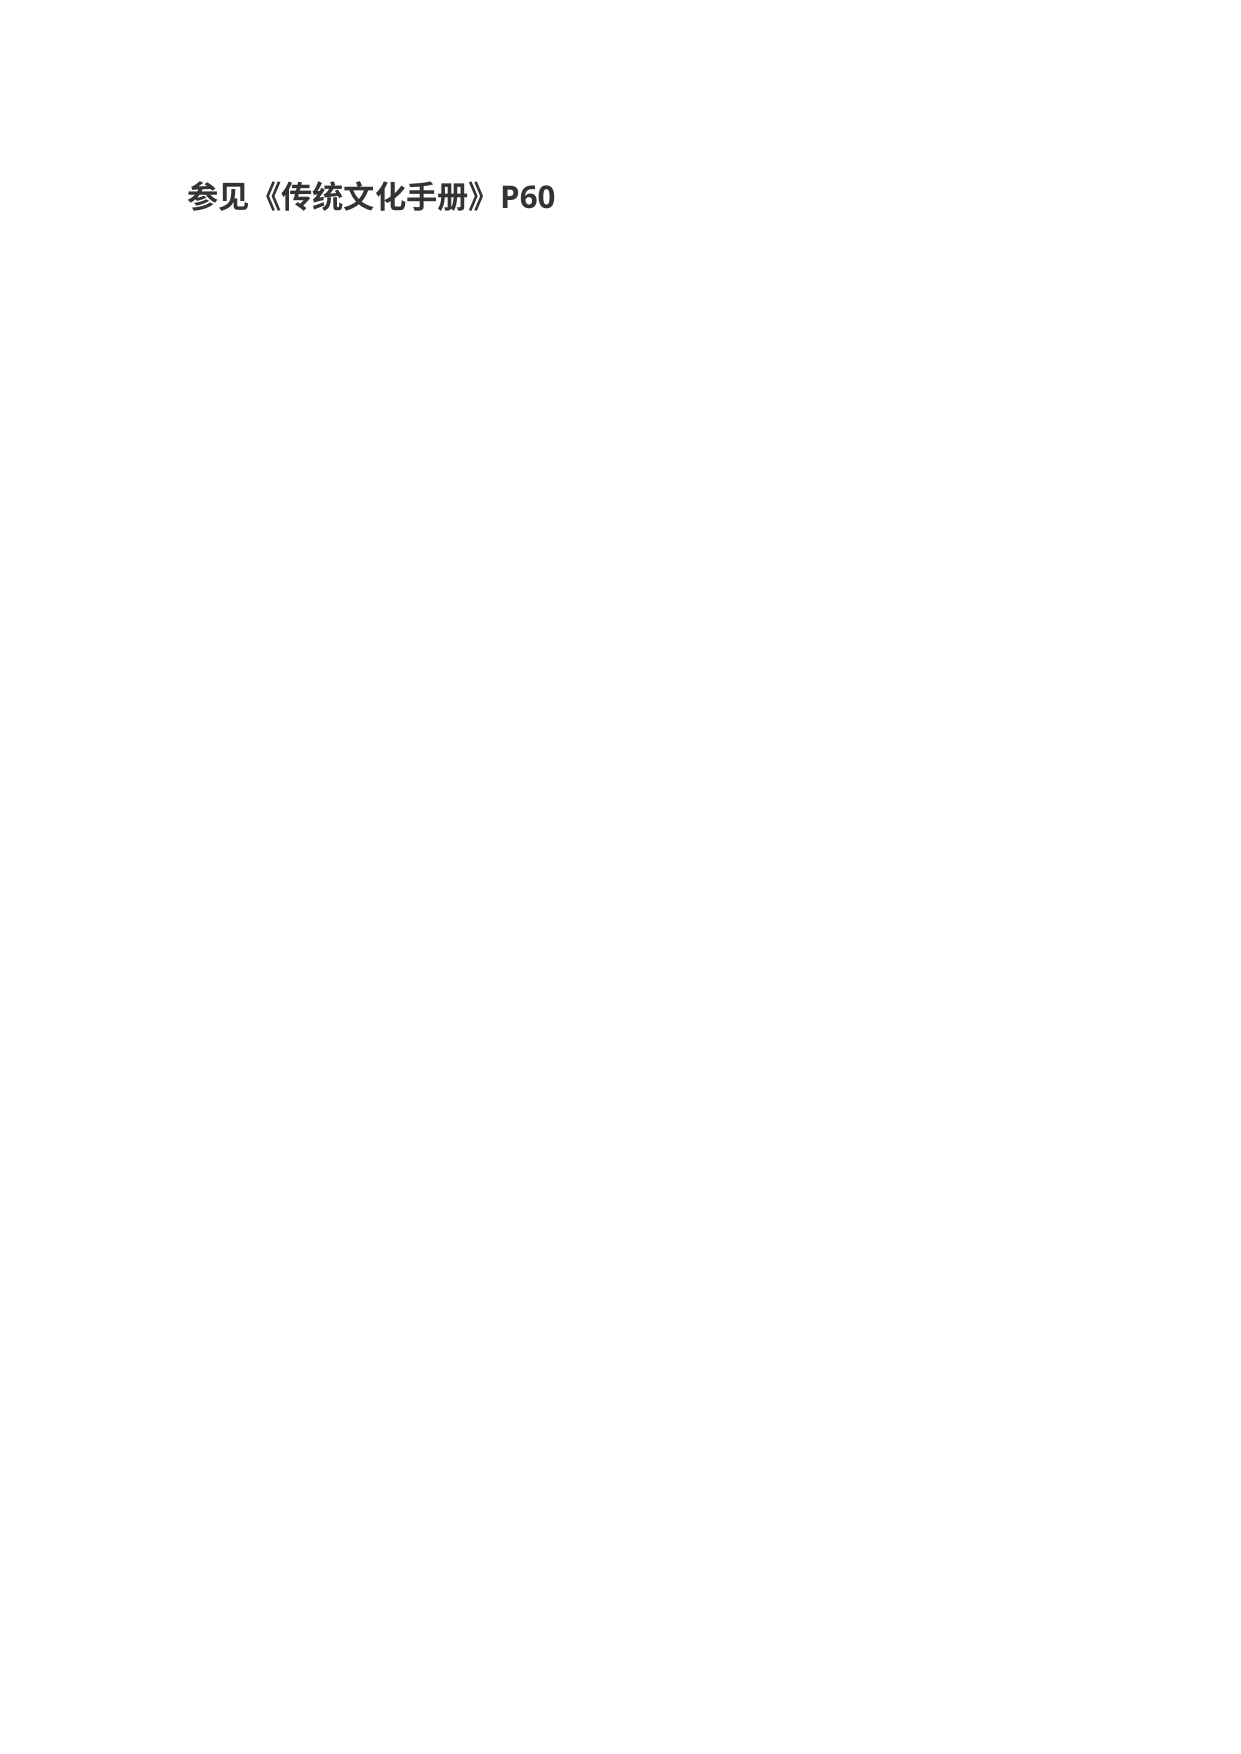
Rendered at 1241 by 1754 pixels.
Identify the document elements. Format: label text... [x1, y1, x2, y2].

text 参见《传统文化手册》P60 [187, 162, 1053, 227]
